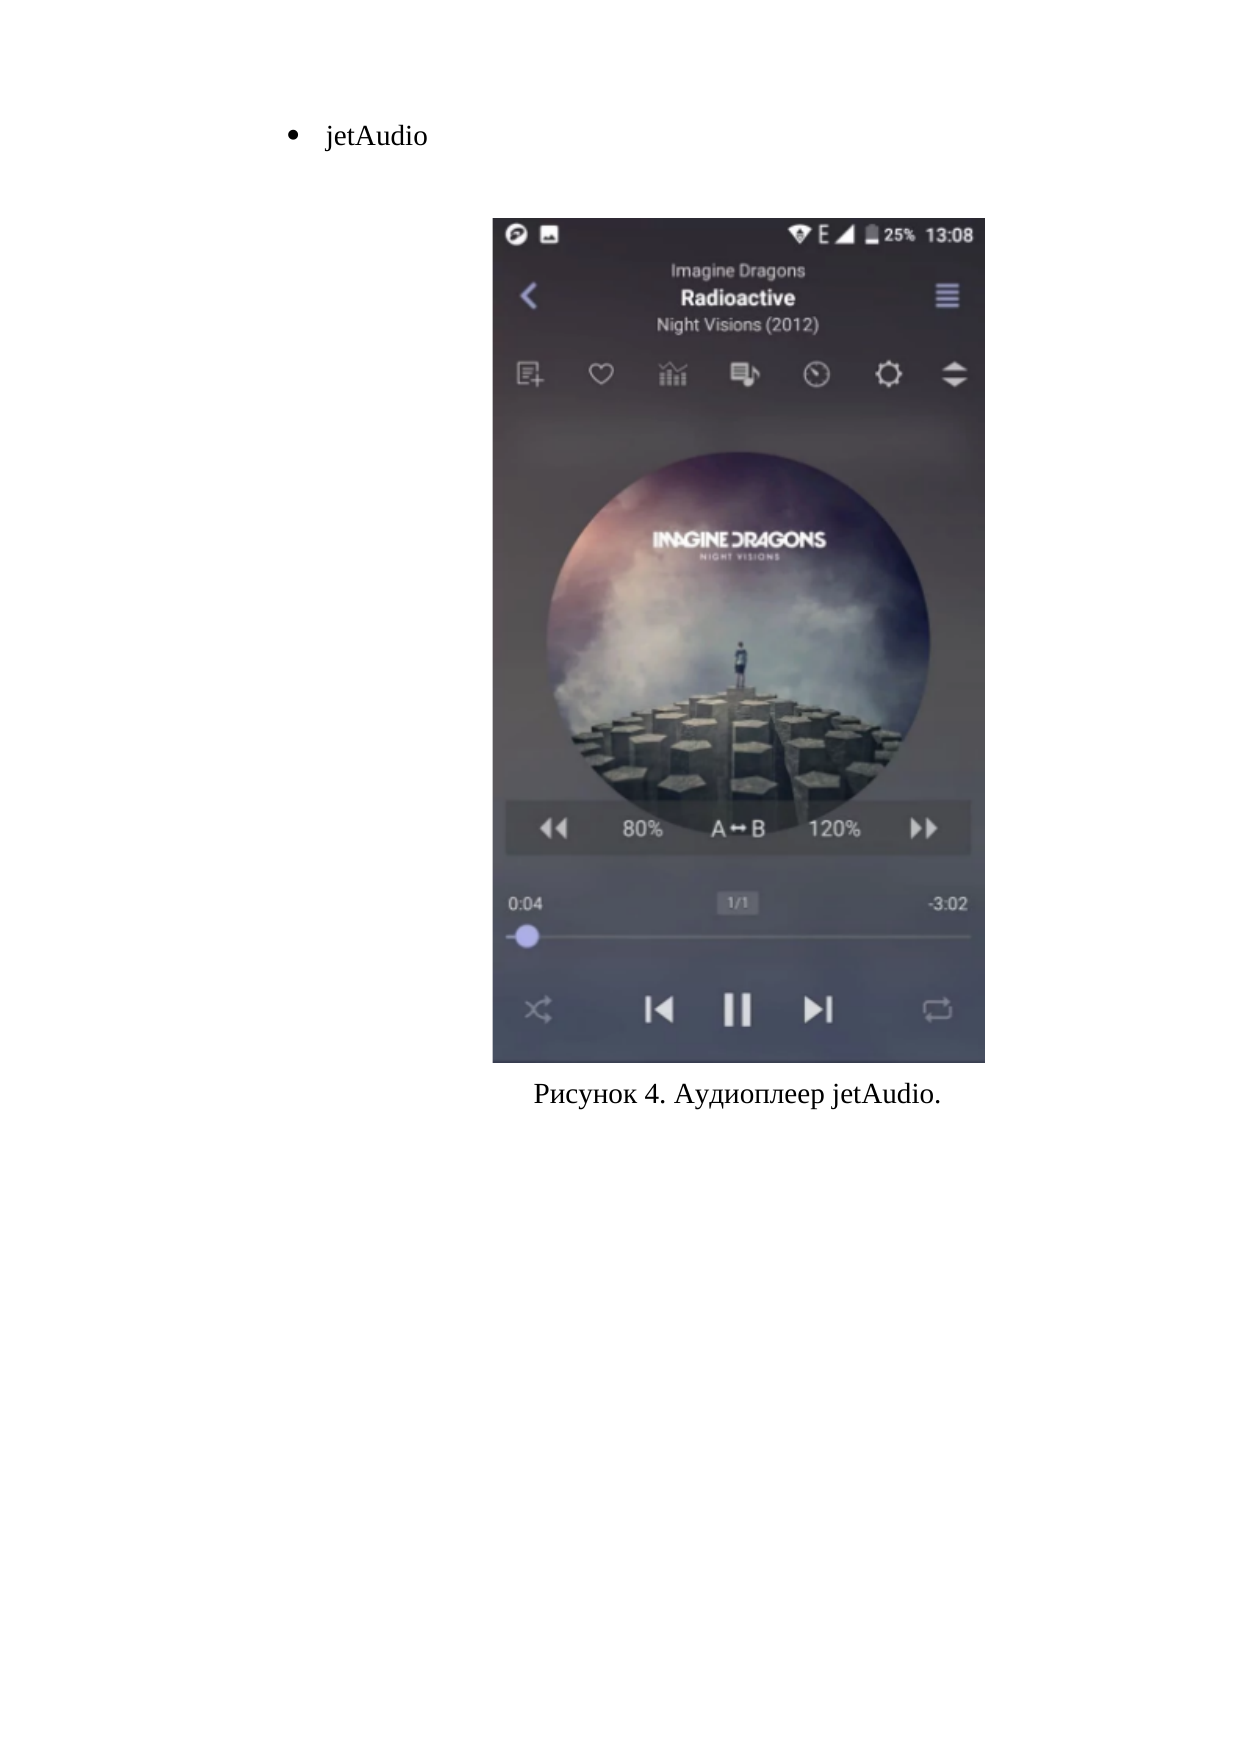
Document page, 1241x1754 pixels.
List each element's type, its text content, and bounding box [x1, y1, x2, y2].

text Рисунок 4. Аудиоплеер jetAudio. [177, 1077, 1152, 1110]
picture [492, 218, 985, 1063]
list jetAudio [288, 118, 1152, 152]
